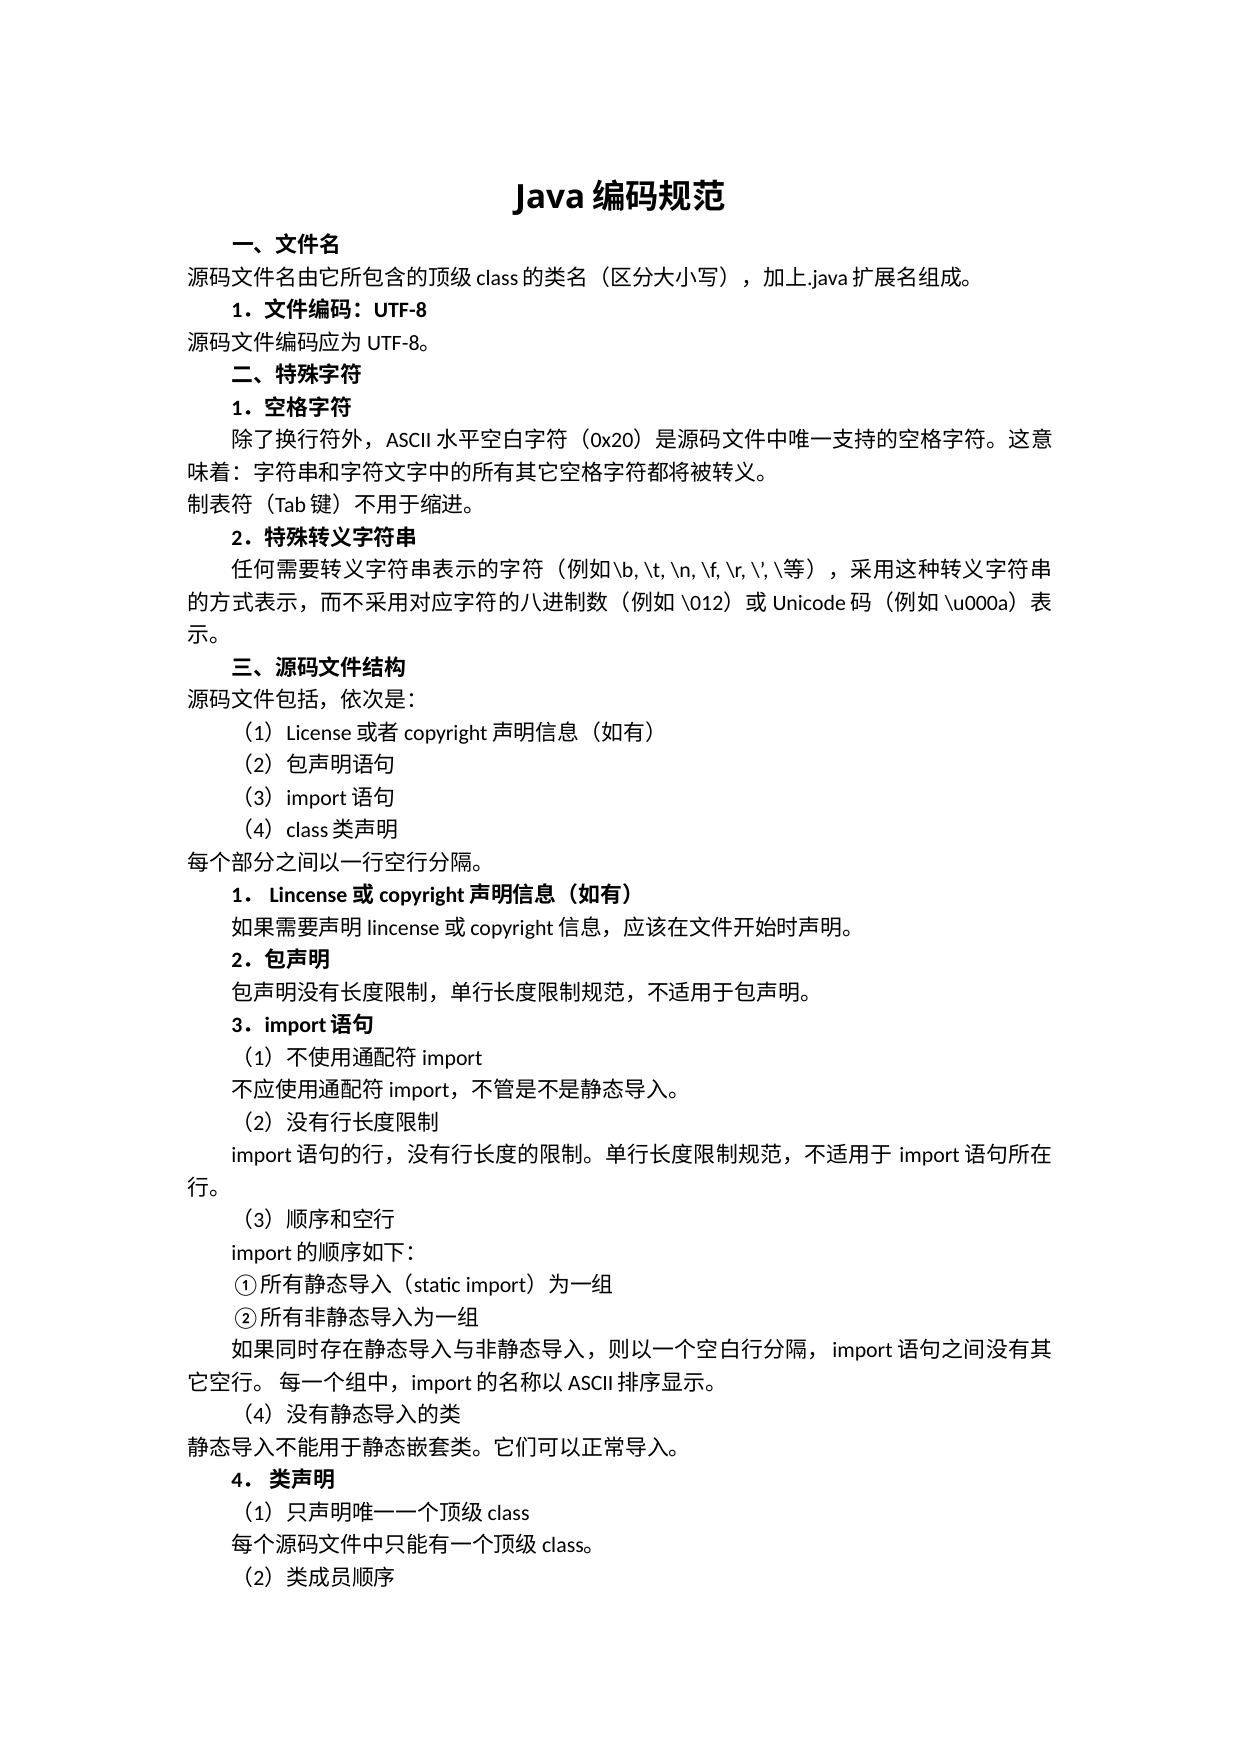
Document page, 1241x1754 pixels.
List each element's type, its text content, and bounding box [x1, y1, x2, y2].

text import的顺序如下： [187, 1234, 1053, 1267]
text 静态导入不能用于静态嵌套类。它们可以正常导入。 [187, 1429, 1053, 1462]
list 特殊转义字符串 [187, 519, 1053, 552]
text 不应使用通配符import，不管是不是静态导入。 [187, 1072, 1053, 1104]
text 源码文件名由它所包含的顶级class的类名（区分大小写），加上.java扩展名组成。 [187, 259, 1053, 292]
list 所有静态导入（static import）为一组 [187, 1267, 1053, 1299]
list 源码文件结构 [187, 649, 1053, 682]
list class类声明 [187, 812, 1053, 844]
list 只声明唯一一个顶级class [187, 1494, 1053, 1527]
list 没有行长度限制 [187, 1104, 1053, 1137]
list 文件名 [187, 227, 1053, 259]
list 空格字符 [187, 389, 1053, 422]
list License或者copyright声明信息（如有） [187, 714, 1053, 747]
text 制表符（Tab键）不用于缩进。 [187, 487, 1053, 519]
list 顺序和空行 [187, 1202, 1053, 1234]
list 特殊字符 [187, 357, 1053, 389]
text 包声明没有长度限制，单行长度限制规范，不适用于包声明。 [187, 974, 1053, 1007]
list 包声明 [187, 942, 1053, 974]
list 包声明语句 [187, 747, 1053, 779]
list Lincense 或 copyright声明信息（如有） [187, 877, 1053, 909]
text Java编码规范 [187, 162, 1053, 227]
list 没有静态导入的类 [187, 1397, 1053, 1429]
text 每个部分之间以一行空行分隔。 [187, 844, 1053, 877]
text 源码文件编码应为UTF-8。 [187, 324, 1053, 357]
list import语句 [187, 779, 1053, 812]
list 不使用通配符import [187, 1039, 1053, 1072]
list 类声明 [187, 1462, 1053, 1494]
text 任何需要转义字符串表示的字符（例如\b, \t, \n, \f, \r, \’, \等），采用这种转义字符串的方式表示，而不采用对应字符的八进制数（例如 \012）或Unicode码（例如 \u000a）表示。 [187, 552, 1053, 649]
text 如果需要声明lincense或copyright信息，应该在文件开始时声明。 [187, 909, 1053, 942]
list 所有非静态导入为一组 [187, 1299, 1053, 1332]
text 源码文件包括，依次是： [187, 682, 1053, 714]
list import语句 [187, 1007, 1053, 1039]
text import语句的行，没有行长度的限制。单行长度限制规范，不适用于import语句所在行。 [187, 1137, 1053, 1202]
text 除了换行符外，ASCII水平空白字符（0x20）是源码文件中唯一支持的空格字符。这意味着：字符串和字符文字中的所有其它空格字符都将被转义。 [187, 422, 1053, 487]
list 文件编码：UTF-8 [187, 292, 1053, 324]
text 如果同时存在静态导入与非静态导入，则以一个空白行分隔，import语句之间没有其它空行。 每一个组中，import的名称以ASCII排序显示。 [187, 1332, 1053, 1397]
text 每个源码文件中只能有一个顶级class。 [187, 1527, 1053, 1559]
list 类成员顺序 [187, 1559, 1053, 1592]
